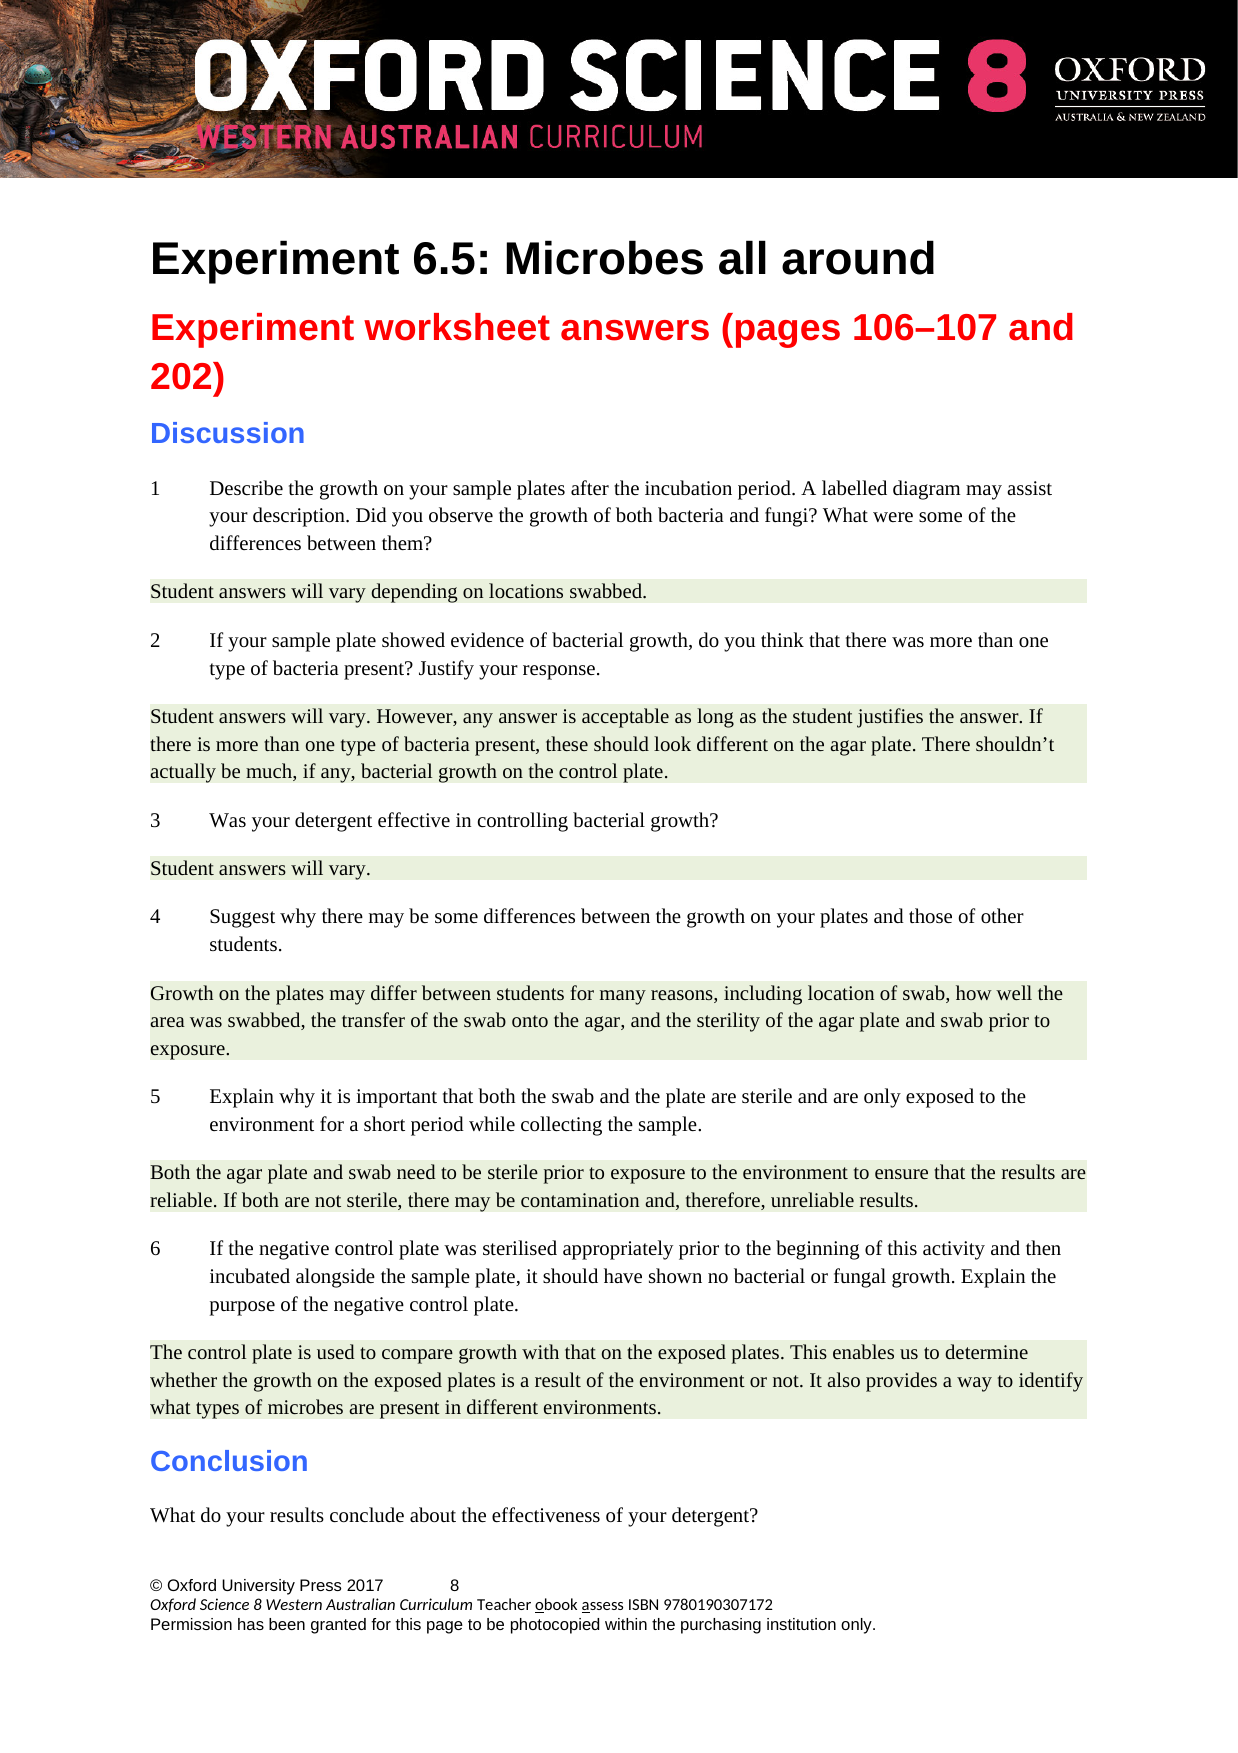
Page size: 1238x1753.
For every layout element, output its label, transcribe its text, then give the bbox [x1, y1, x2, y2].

text Conclusion [150, 1443, 1087, 1477]
text Discussion [150, 416, 1087, 450]
picture [0, 0, 1238, 178]
text Student answers will vary. [150, 856, 1087, 880]
list 6 If the negative control plate was sterilised appropriately prior to the beginning of this activity and then incubated alongside the sample plate, it should have shown no bacterial or fungal growth. Explain the purpose of the negative control plate. [150, 1236, 1087, 1316]
text Student answers will vary depending on locations swabbed. [150, 579, 1087, 603]
list 1 Describe the growth on your sample plates after the incubation period. A labelled diagram may assist your description. Did you observe the growth of both bacteria and fungi? What were some of the differences between them? [150, 476, 1087, 555]
text Growth on the plates may differ between students for many reasons, including location of swab, how well the area was swabbed, the transfer of the swab onto the agar, and the sterility of the agar plate and swab prior to exposure. [150, 981, 1087, 1060]
text Experiment 6.5: Microbes all around [150, 232, 1087, 284]
text The control plate is used to compare growth with that on the exposed plates. This enables us to determine whether the growth on the exposed plates is a result of the environment or not. It also provides a way to identify what types of microbes are present in different environments. [150, 1340, 1087, 1419]
text Experiment worksheet answers (pages 106–107 and 202) [150, 305, 1087, 397]
list 4 Suggest why there may be some differences between the growth on your plates and those of other students. [150, 904, 1087, 956]
text What do your results conclude about the effectiveness of your detergent? [150, 1503, 1087, 1527]
text Student answers will vary. However, any answer is acceptable as long as the student justifies the answer. If there is more than one type of bacteria present, these should look different on the agar plate. There shouldn’t actually be much, if any, bacterial growth on the control plate. [150, 704, 1087, 783]
list 2 If your sample plate showed evidence of bacterial growth, do you think that there was more than one type of bacteria present? Justify your response. [150, 628, 1087, 679]
list 3 Was your detergent effective in controlling bacterial growth? [150, 808, 1087, 832]
list 5 Explain why it is important that both the swab and the plate are sterile and are only exposed to the environment for a short period while collecting the sample. [150, 1084, 1087, 1136]
text Both the agar plate and swab need to be sterile prior to exposure to the environment to ensure that the results are reliable. If both are not sterile, there may be contamination and, therefore, unreliable results. [150, 1160, 1087, 1212]
